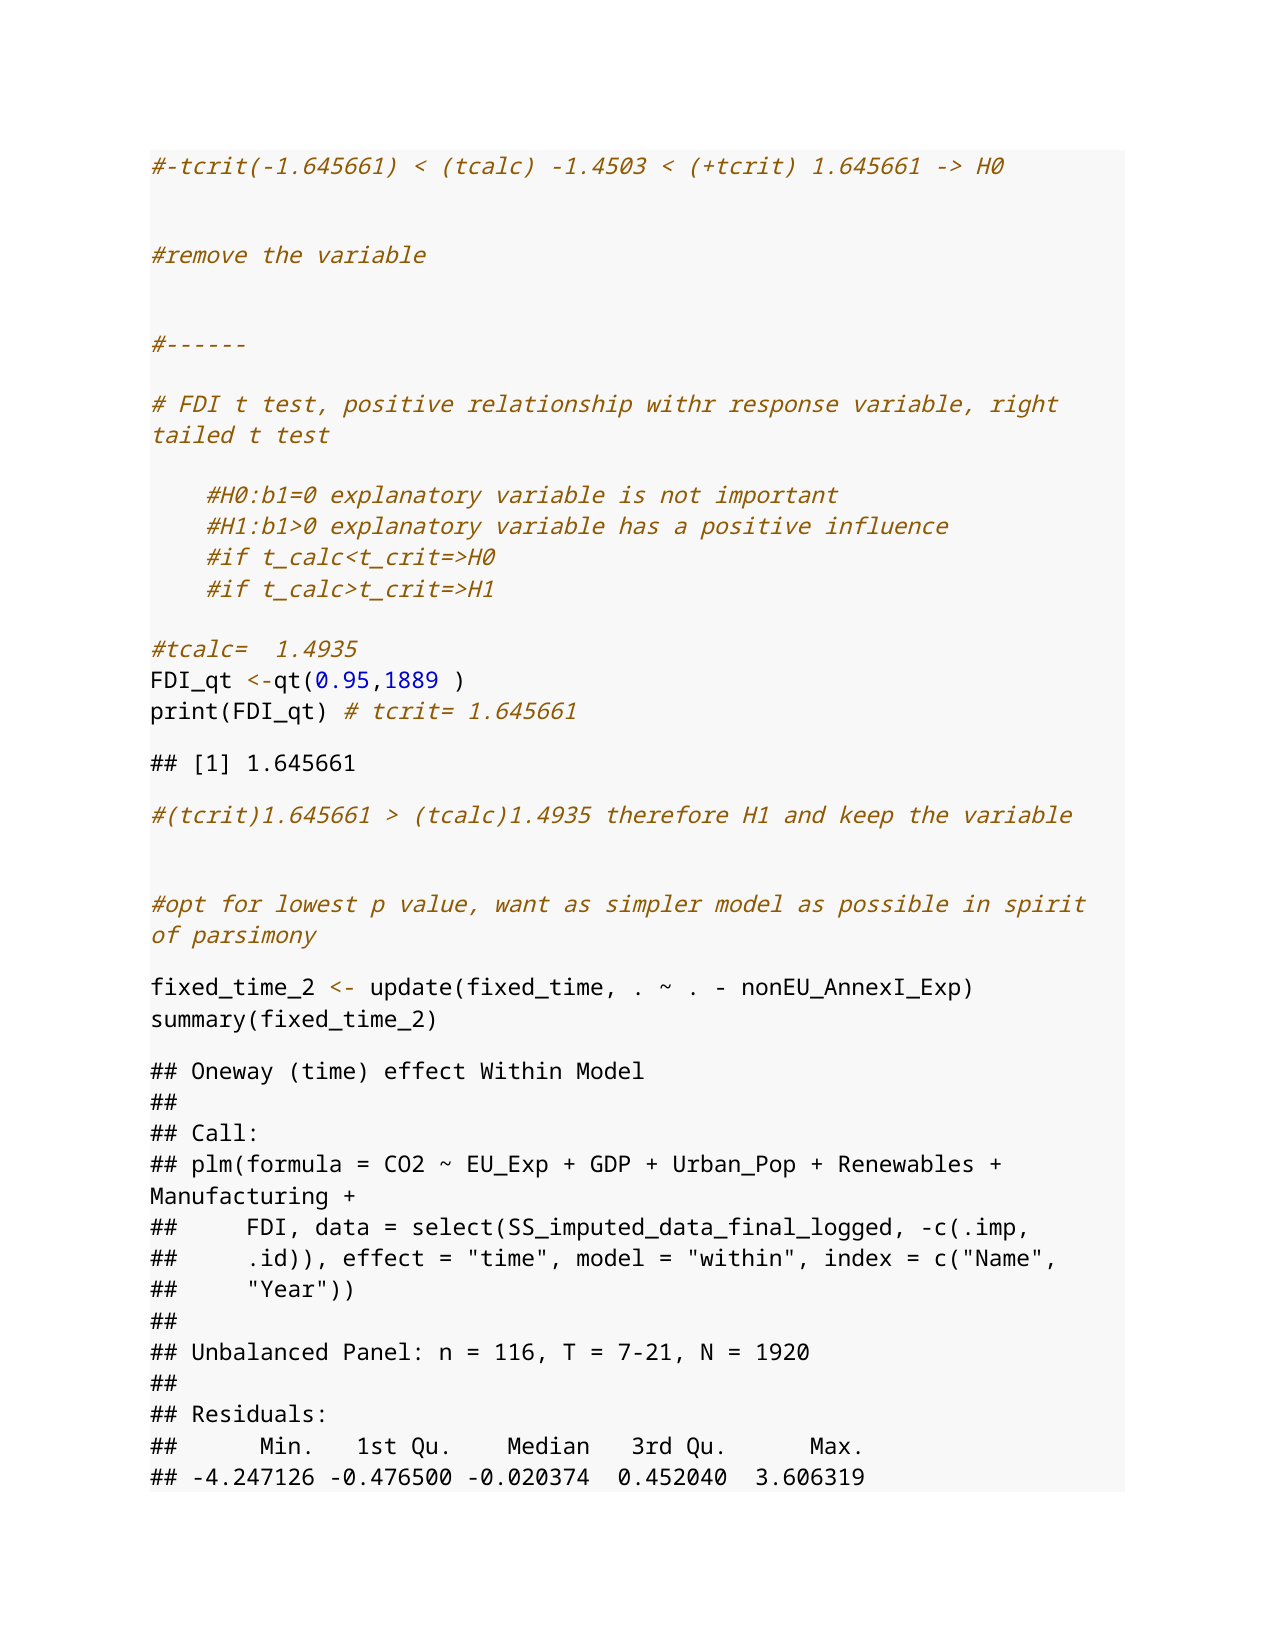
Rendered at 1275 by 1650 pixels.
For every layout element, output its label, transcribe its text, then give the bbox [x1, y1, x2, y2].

text #-tcrit(-1.645661) < (tcalc) -1.4503 < (+tcrit) 1.645661 -> H0 #remove the variable #------ # FDI t test, positive relationship withr response variable, right tailed t test #H0:b1=0 explanatory variable is not important #H1:b1>0 explanatory variable has a positive influence #if t_calc<t_crit=>H0 #if t_calc>t_crit=>H1 #tcalc= 1.4935 FDI_qt <-qt(0.95,1889 ) print(FDI_qt) # tcrit= 1.645661 [150, 150, 1125, 726]
text ## [1] 1.645661 [150, 747, 1125, 778]
text fixed_time_2 <- update(fixed_time, . ~ . - nonEU_AnnexI_Exp) summary(fixed_time_2) [150, 971, 1125, 1034]
text #(tcrit)1.645661 > (tcalc)1.4935 therefore H1 and keep the variable #opt for lowest p value, want as simpler model as possible in spirit of parsimony [150, 799, 1125, 950]
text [150, 1054, 1125, 1492]
